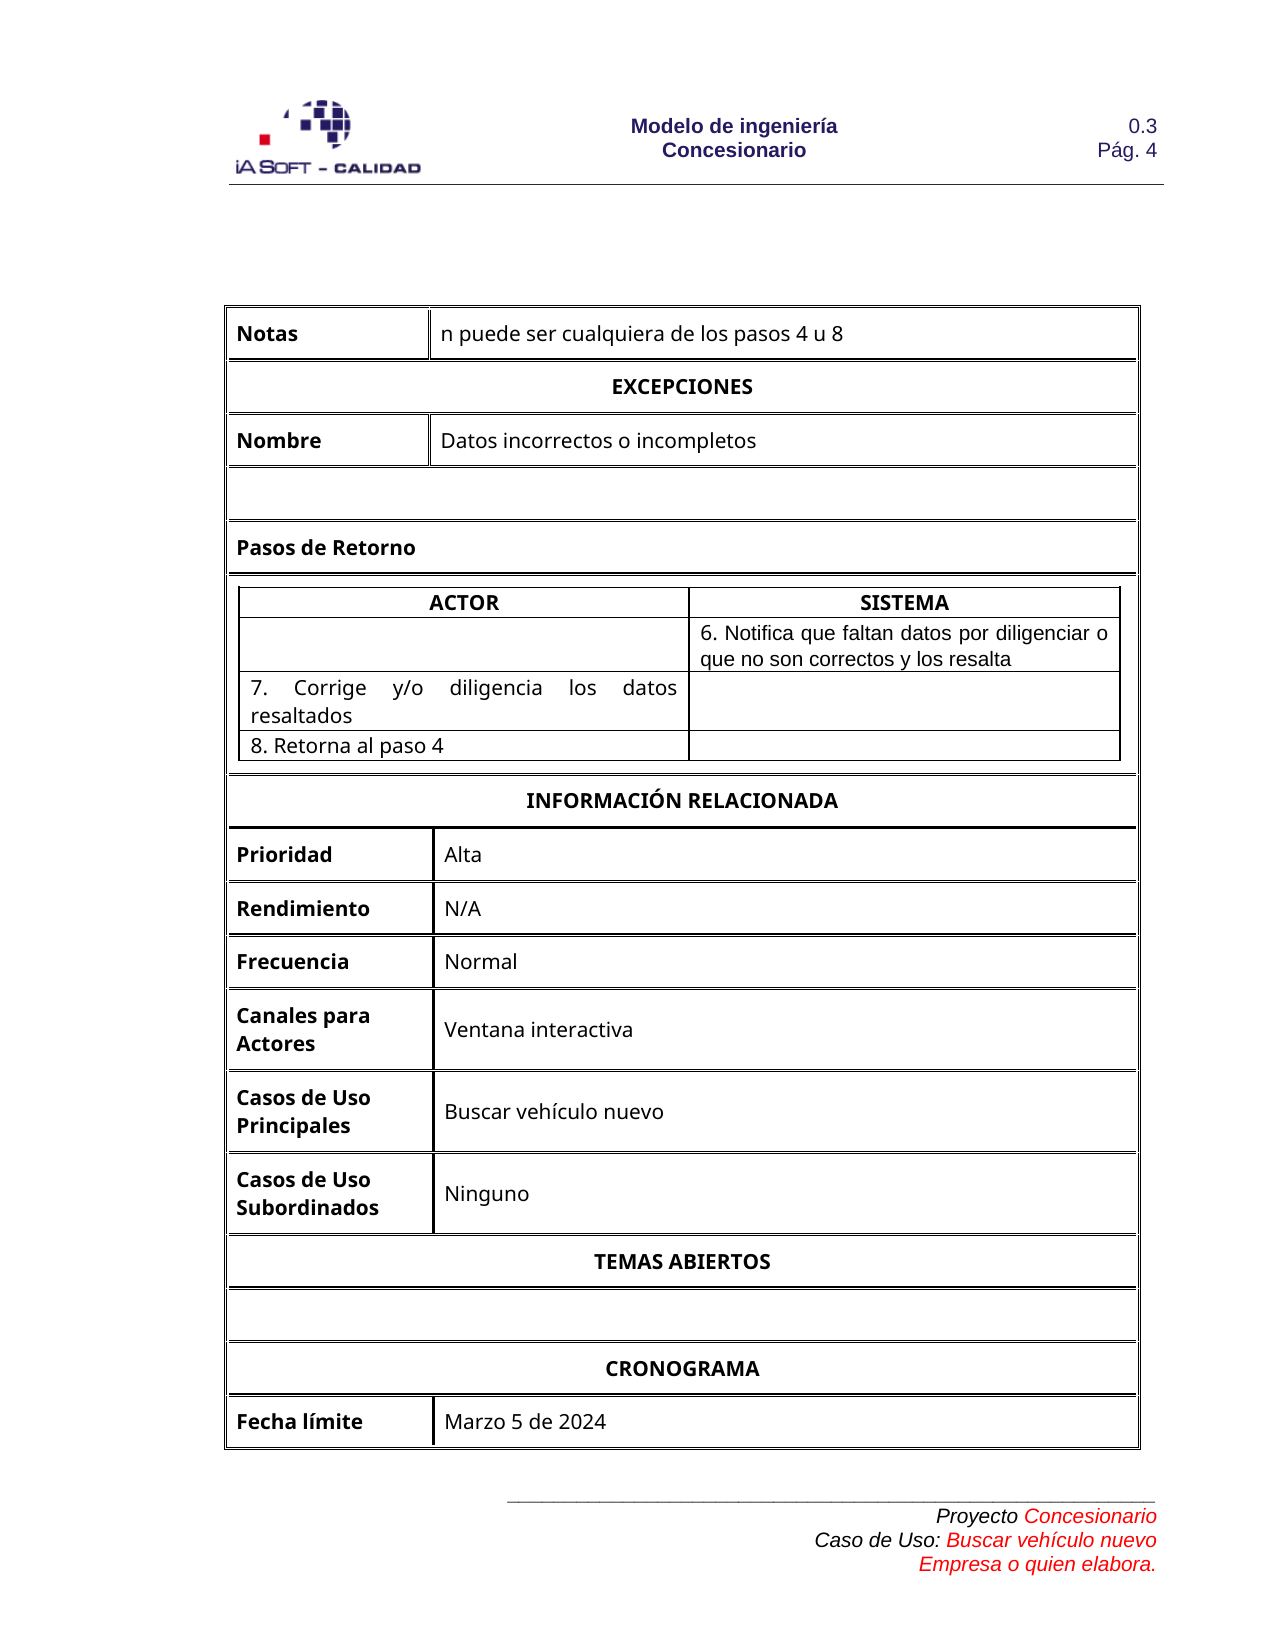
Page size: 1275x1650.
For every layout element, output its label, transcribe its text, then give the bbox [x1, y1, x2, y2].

table_cell [227, 465, 1138, 519]
table_cell Alta [435, 826, 1138, 879]
table_cell Prioridad [227, 826, 432, 879]
table_cell Casos de Uso Subordinados [225, 1151, 433, 1233]
table_cell [227, 1286, 1138, 1340]
table_cell Rendimiento [227, 880, 432, 933]
table_cell Notas [227, 308, 429, 358]
table_cell CRONOGRAMA [225, 1340, 1139, 1393]
table_cell N/A [435, 880, 1138, 933]
table_cell n puede ser cualquiera de los pasos 4 u 8 [430, 308, 1138, 358]
table_cell TEMAS ABIERTOS [225, 1233, 1139, 1286]
table_cell Nombre [225, 412, 429, 465]
table_cell Canales para Actores [225, 987, 433, 1069]
table_cell Datos incorrectos o incompletos [430, 412, 1139, 465]
table_cell EXCEPCIONES [227, 358, 1138, 412]
table_cell Ventana interactiva [433, 987, 1139, 1069]
picture [236, 100, 424, 177]
table_cell Normal [435, 933, 1138, 987]
table_cell Frecuencia [227, 933, 432, 987]
table_cell Buscar vehículo nuevo [433, 1069, 1139, 1151]
table_cell Marzo 5 de 2024 [433, 1393, 1138, 1447]
table_cell [227, 572, 1138, 772]
table_cell Fecha límite [227, 1393, 433, 1447]
table_cell Ninguno [433, 1151, 1139, 1233]
table_cell Pasos de Retorno [225, 519, 1139, 572]
table_cell Casos de Uso Principales [225, 1069, 433, 1151]
table_cell INFORMACIÓN RELACIONADA [227, 773, 1138, 826]
